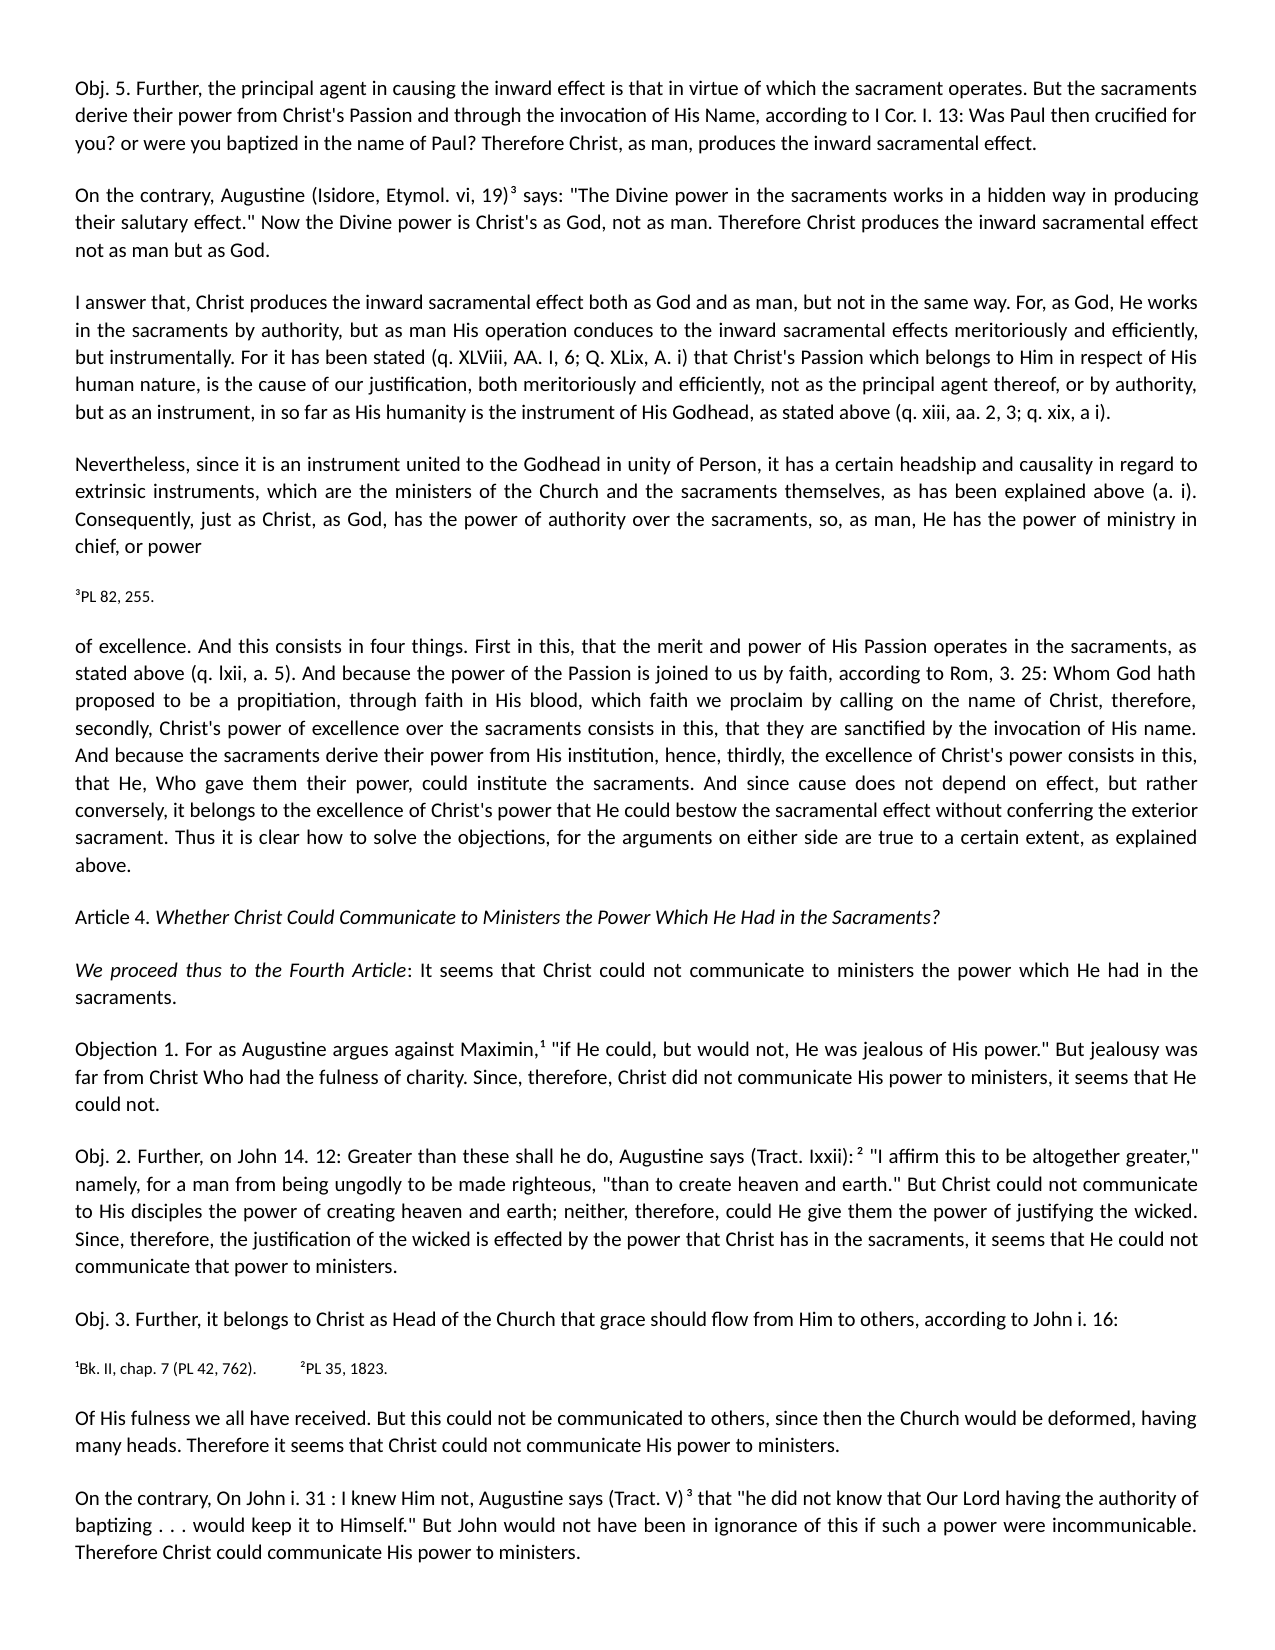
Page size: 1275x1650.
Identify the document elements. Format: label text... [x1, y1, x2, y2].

text On the contrary, On John i. 31 : I knew Him not, Augustine says (Tract. V)³ that "he did not know that Our Lord having the authority of baptizing . . . would keep it to Himself." But John would not have been in ignorance of this if such a power were incommunicable. Therefore Christ could communicate His power to ministers. [75, 1485, 1200, 1565]
text Obj. 2. Further, on John 14. 12: Greater than these shall he do, Augustine says (Tract. Ixxii):² "I affirm this to be altogether greater," namely, for a man from being ungodly to be made righteous, "than to create heaven and earth." But Christ could not communicate to His disciples the power of creating heaven and earth; neither, therefore, could He give them the power of justifying the wicked. Since, therefore, the justification of the wicked is effected by the power that Christ has in the sacraments, it seems that He could not communicate that power to ministers. [75, 1144, 1200, 1279]
text Article 4. Whether Christ Could Communicate to Ministers the Power Which He Had in the Sacraments? [75, 904, 1200, 930]
text We proceed thus to the Fourth Article: It seems that Christ could not communicate to ministers the power which He had in the sacraments. [75, 957, 1200, 1009]
text Obj. 3. Further, it belongs to Christ as Head of the Church that grace should flow from Him to others, according to John i. 16: [75, 1306, 1200, 1331]
text Nevertheless, since it is an instrument united to the Godhead in unity of Person, it has a certain headship and causality in regard to extrinsic instruments, which are the ministers of the Church and the sacraments themselves, as has been explained above (a. i). Consequently, just as Christ, as God, has the power of authority over the sacraments, so, as man, He has the power of ministry in chief, or power [75, 451, 1200, 559]
text ³PL 82, 255. [75, 586, 1200, 606]
text ¹Bk. II, chap. 7 (PL 42, 762). ²PL 35, 1823. [75, 1358, 1200, 1378]
text On the contrary, Augustine (Isidore, Etymol. vi, 19)³ says: "The Divine power in the sacraments works in a hidden way in producing their salutary effect." Now the Divine power is Christ's as God, not as man. Therefore Christ produces the inward sacramental effect not as man but as God. [75, 182, 1200, 262]
text Obj. 5. Further, the principal agent in causing the inward effect is that in virtue of which the sacrament operates. But the sacraments derive their power from Christ's Passion and through the invocation of His Name, according to I Cor. I. 13: Was Paul then crucified for you? or were you baptized in the name of Paul? Therefore Christ, as man, produces the inward sacramental effect. [75, 75, 1200, 155]
text Objection 1. For as Augustine argues against Maximin,¹ "if He could, but would not, He was jealous of His power." But jealousy was far from Christ Who had the fulness of charity. Since, therefore, Christ did not communicate His power to ministers, it seems that He could not. [75, 1037, 1200, 1117]
text I answer that, Christ produces the inward sacramental effect both as God and as man, but not in the same way. For, as God, He works in the sacraments by authority, but as man His operation conduces to the inward sacramental effects meritoriously and efficiently, but instrumentally. For it has been stated (q. XLViii, AA. I, 6; Q. XLix, A. i) that Christ's Passion which belongs to Him in respect of His human nature, is the cause of our justification, both meritoriously and efficiently, not as the principal agent thereof, or by authority, but as an instrument, in so far as His humanity is the instrument of His Godhead, as stated above (q. xiii, aa. 2, 3; q. xix, a i). [75, 289, 1200, 424]
text of excellence. And this consists in four things. First in this, that the merit and power of His Passion operates in the sacraments, as stated above (q. lxii, a. 5). And because the power of the Passion is joined to us by faith, according to Rom, 3. 25: Whom God hath proposed to be a propitiation, through faith in His blood, which faith we proclaim by calling on the name of Christ, therefore, secondly, Christ's power of excellence over the sacraments consists in this, that they are sanctified by the invocation of His name. And because the sacraments derive their power from His institution, hence, thirdly, the excellence of Christ's power consists in this, that He, Who gave them their power, could institute the sacraments. And since cause does not depend on effect, but rather conversely, it belongs to the excellence of Christ's power that He could bestow the sacramental effect without conferring the exterior sacrament. Thus it is clear how to solve the objections, for the arguments on either side are true to a certain extent, as explained above. [75, 633, 1200, 877]
text Of His fulness we all have received. But this could not be communicated to others, since then the Church would be deformed, having many heads. Therefore it seems that Christ could not communicate His power to ministers. [75, 1405, 1200, 1458]
